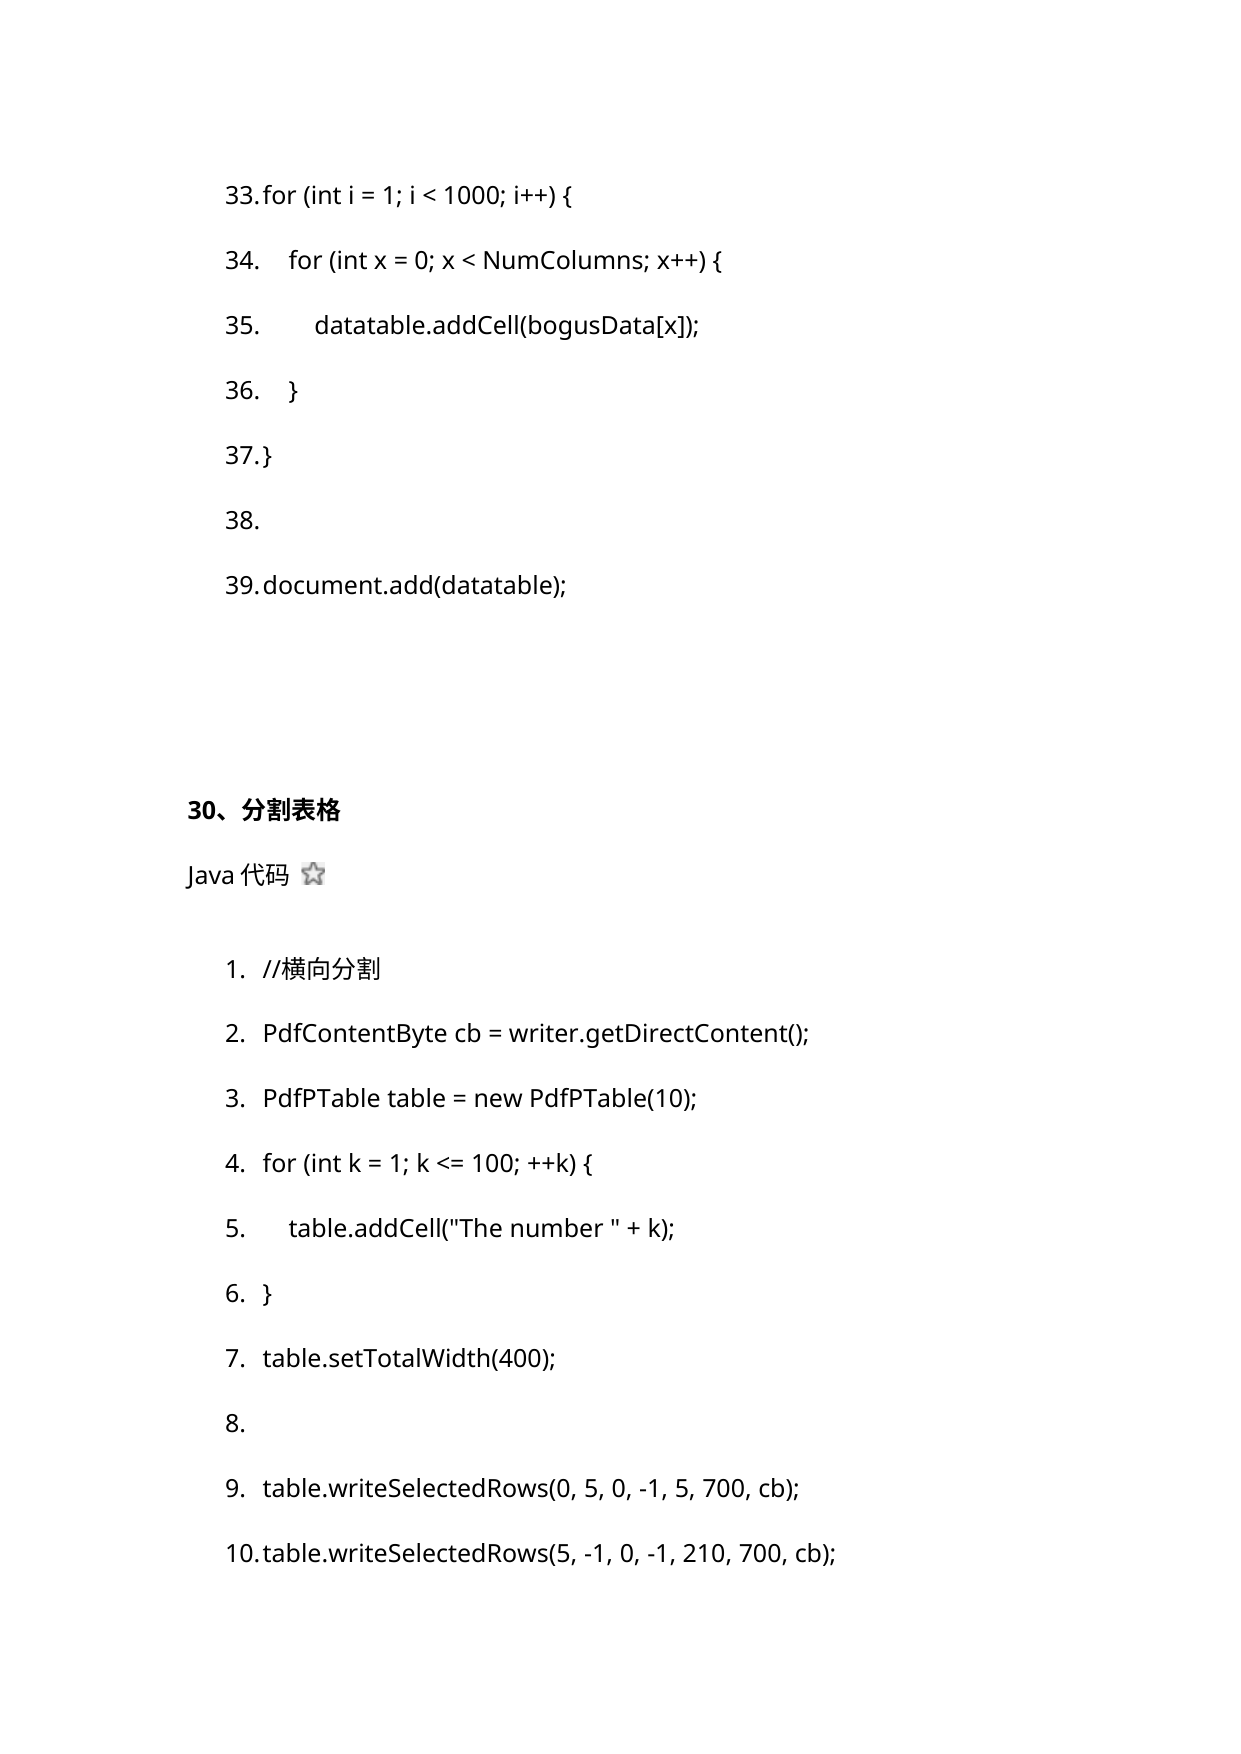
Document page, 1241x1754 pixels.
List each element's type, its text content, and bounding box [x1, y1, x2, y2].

list } [225, 1260, 1053, 1325]
list document.add(datatable); [225, 552, 1053, 617]
list PdfPTable table = new PdfPTable(10); [225, 1065, 1053, 1130]
list } [225, 357, 1053, 422]
list } [225, 422, 1053, 487]
list for (int k = 1; k <= 100; ++k) { [225, 1130, 1053, 1195]
list datatable.addCell(bogusData[x]); [225, 292, 1053, 357]
list table.writeSelectedRows(5, -1, 0, -1, 210, 700, cb); [225, 1520, 1053, 1585]
list table.addCell("The number " + k); [225, 1195, 1053, 1260]
list table.writeSelectedRows(0, 5, 0, -1, 5, 700, cb); [225, 1455, 1053, 1520]
picture [301, 862, 325, 885]
text 30、分割表格 [187, 646, 1053, 841]
list PdfContentByte cb = writer.getDirectContent(); [225, 1000, 1053, 1065]
list //横向分割 [225, 935, 1053, 1000]
list for (int i = 1; i < 1000; i++) { [225, 162, 1053, 227]
list table.setTotalWidth(400); [225, 1325, 1053, 1390]
text Java代码 [187, 841, 1053, 906]
list for (int x = 0; x < NumColumns; x++) { [225, 227, 1053, 292]
